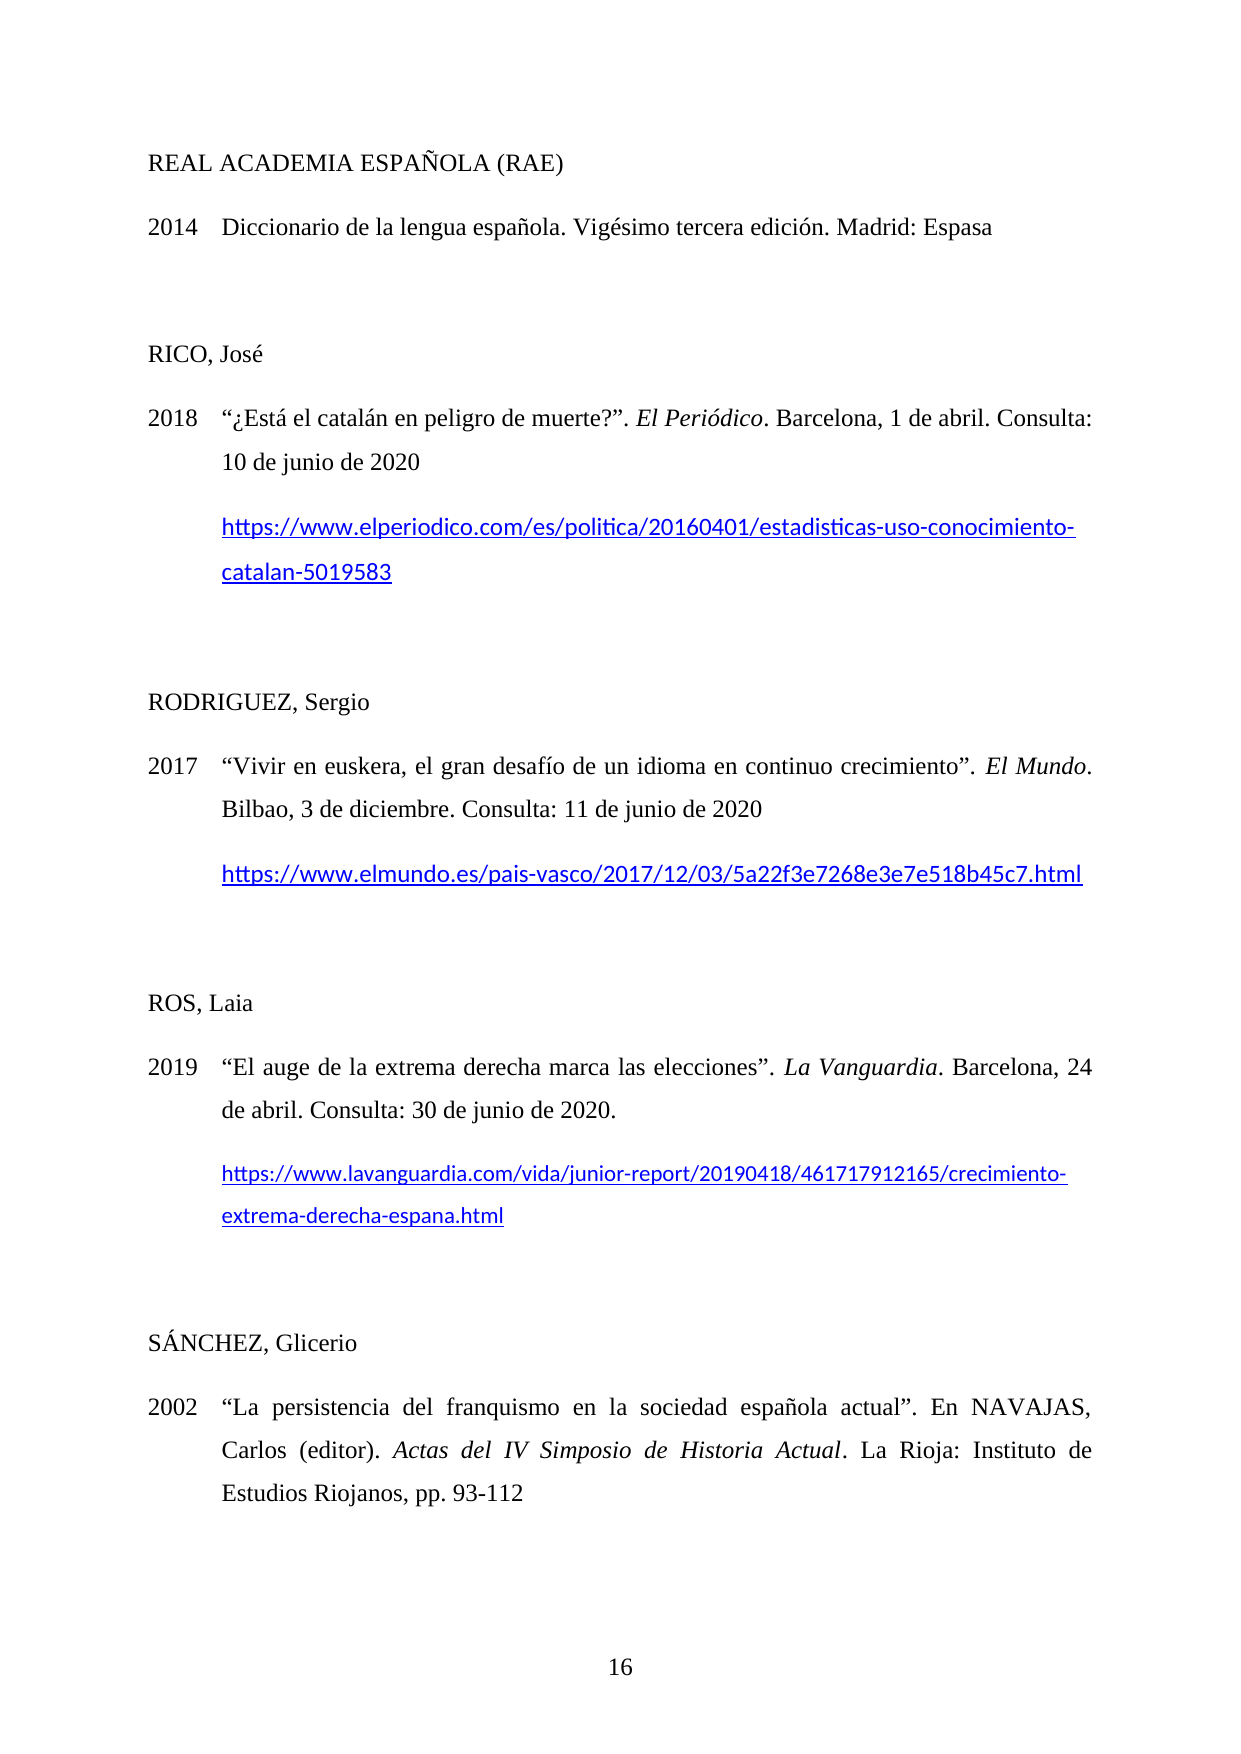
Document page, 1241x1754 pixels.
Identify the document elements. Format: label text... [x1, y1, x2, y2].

text 2019 “El auge de la extrema derecha marca las elecciones”. La Vanguardia. Barcelona, 24 de abril. Consulta: 30 de junio de 2020. [148, 1052, 1092, 1124]
text RODRIGUEZ, Sergio [148, 687, 1092, 716]
text REAL ACADEMIA ESPAÑOLA (RAE) [148, 148, 1092, 176]
text 2002 “La persistencia del franquismo en la sociedad española actual”. En NAVAJAS, Carlos (editor). Actas del IV Simposio de Historia Actual. La Rioja: Instituto de Estudios Riojanos, pp. 93-112 [148, 1392, 1092, 1507]
text https://www.lavanguardia.com/vida/junior-report/20190418/461717912165/crecimiento-extrema-derecha-espana.html [148, 1159, 1092, 1229]
text 2014 Diccionario de la lengua española. Vigésimo tercera edición. Madrid: Espasa [148, 212, 1092, 240]
text https://www.elmundo.es/pais-vasco/2017/12/03/5a22f3e7268e3e7e518b45c7.html [148, 858, 1092, 888]
text 2018 “¿Está el catalán en peligro de muerte?”. El Periódico. Barcelona, 1 de abril. Consulta: 10 de junio de 2020 [148, 403, 1092, 475]
text RICO, José [148, 339, 1092, 368]
text ROS, Laia [148, 988, 1092, 1017]
text SÁNCHEZ, Glicerio [148, 1328, 1092, 1357]
text 2017 “Vivir en euskera, el gran desafío de un idioma en continuo crecimiento”. El Mundo. Bilbao, 3 de diciembre. Consulta: 11 de junio de 2020 [148, 751, 1092, 823]
text https://www.elperiodico.com/es/politica/20160401/estadisticas-uso-conocimiento-catalan-5019583 [148, 511, 1092, 587]
